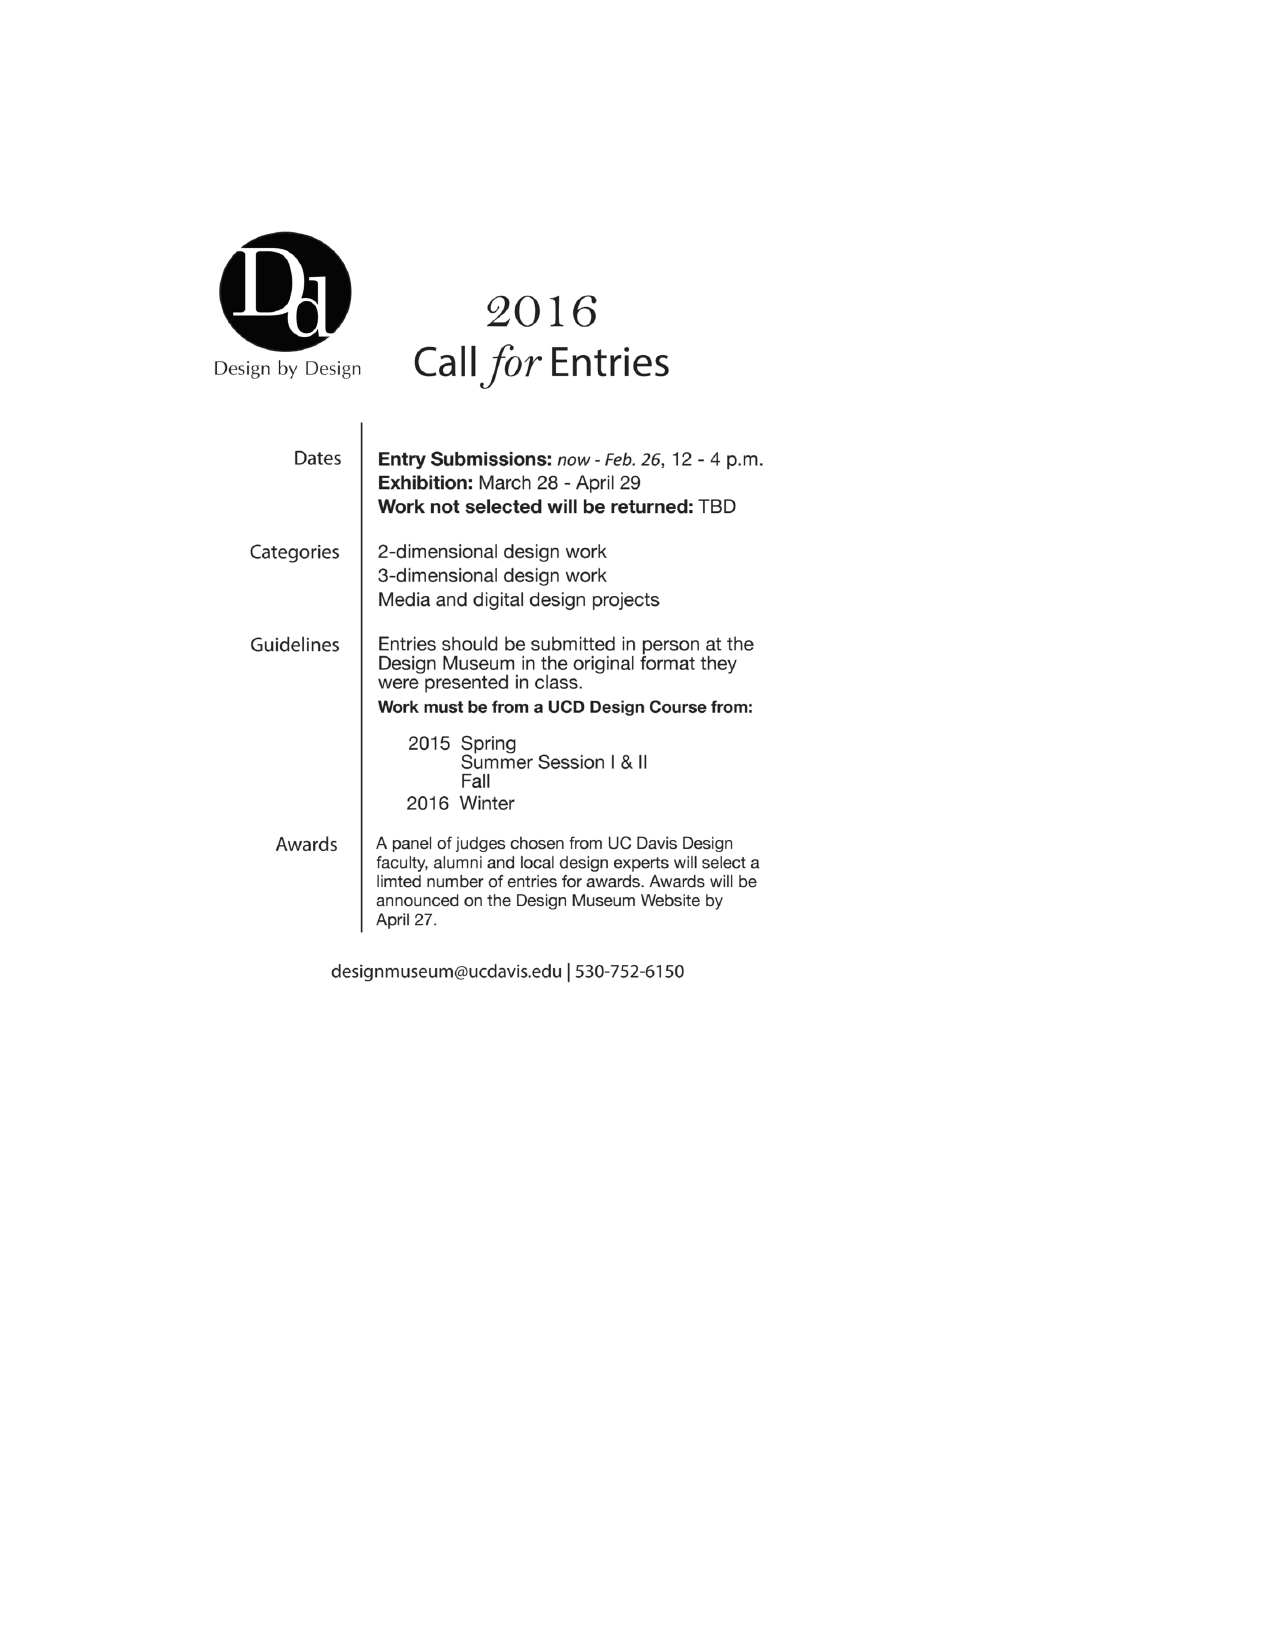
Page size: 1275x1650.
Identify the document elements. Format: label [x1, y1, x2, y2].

picture [150, 150, 818, 1015]
